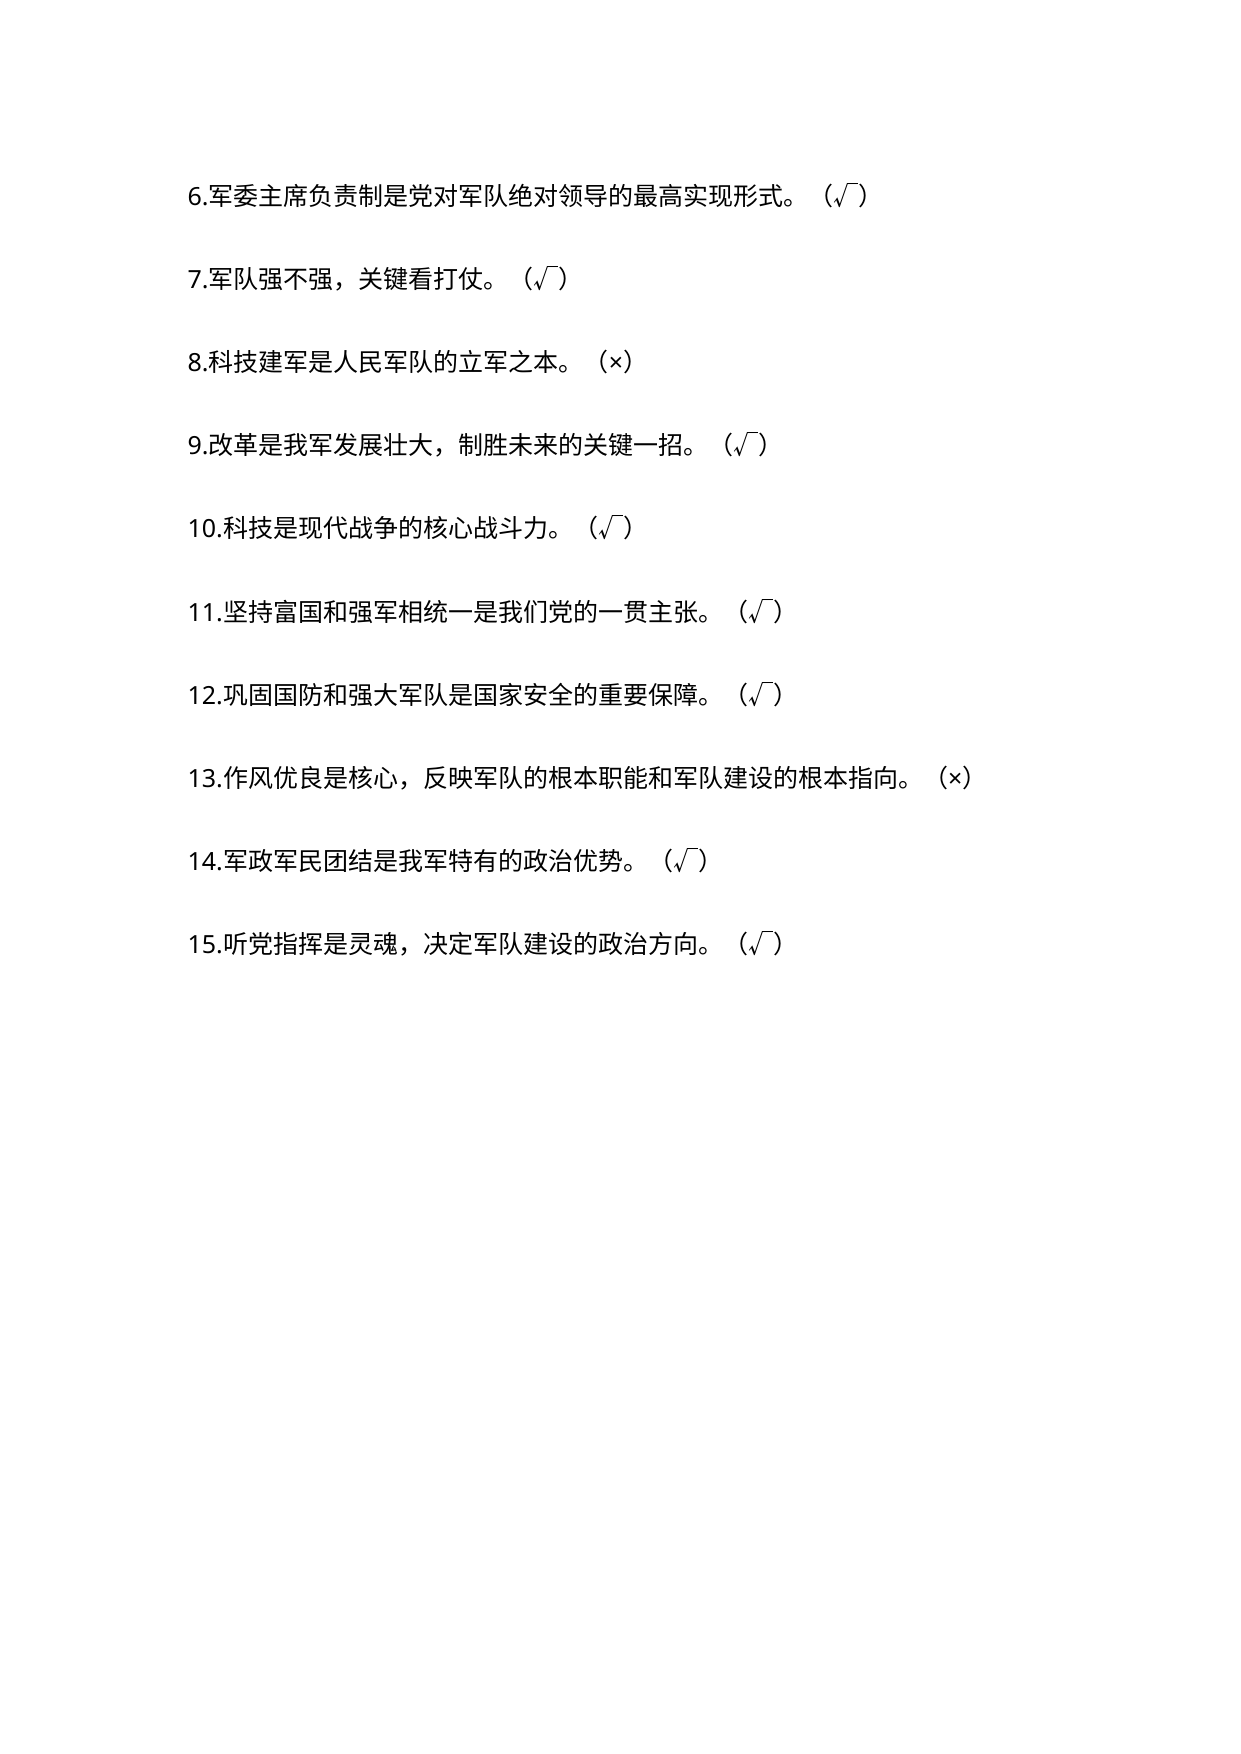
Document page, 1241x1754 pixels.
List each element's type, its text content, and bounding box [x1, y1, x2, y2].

text 15.听党指挥是灵魂，决定军队建设的政治方向。（√） [187, 910, 1053, 975]
text 6.军委主席负责制是党对军队绝对领导的最高实现形式。（√） [187, 162, 1053, 227]
text 10.科技是现代战争的核心战斗力。（√） [187, 494, 1053, 559]
text 11.坚持富国和强军相统一是我们党的一贯主张。（√） [187, 578, 1053, 643]
text 12.巩固国防和强大军队是国家安全的重要保障。（√） [187, 661, 1053, 726]
text 14.军政军民团结是我军特有的政治优势。（√） [187, 827, 1053, 892]
text 13.作风优良是核心，反映军队的根本职能和军队建设的根本指向。（×） [187, 744, 1053, 809]
text 8.科技建军是人民军队的立军之本。（×） [187, 328, 1053, 393]
text 7.军队强不强，关键看打仗。（√） [187, 245, 1053, 310]
text 9.改革是我军发展壮大，制胜未来的关键一招。（√） [187, 411, 1053, 476]
